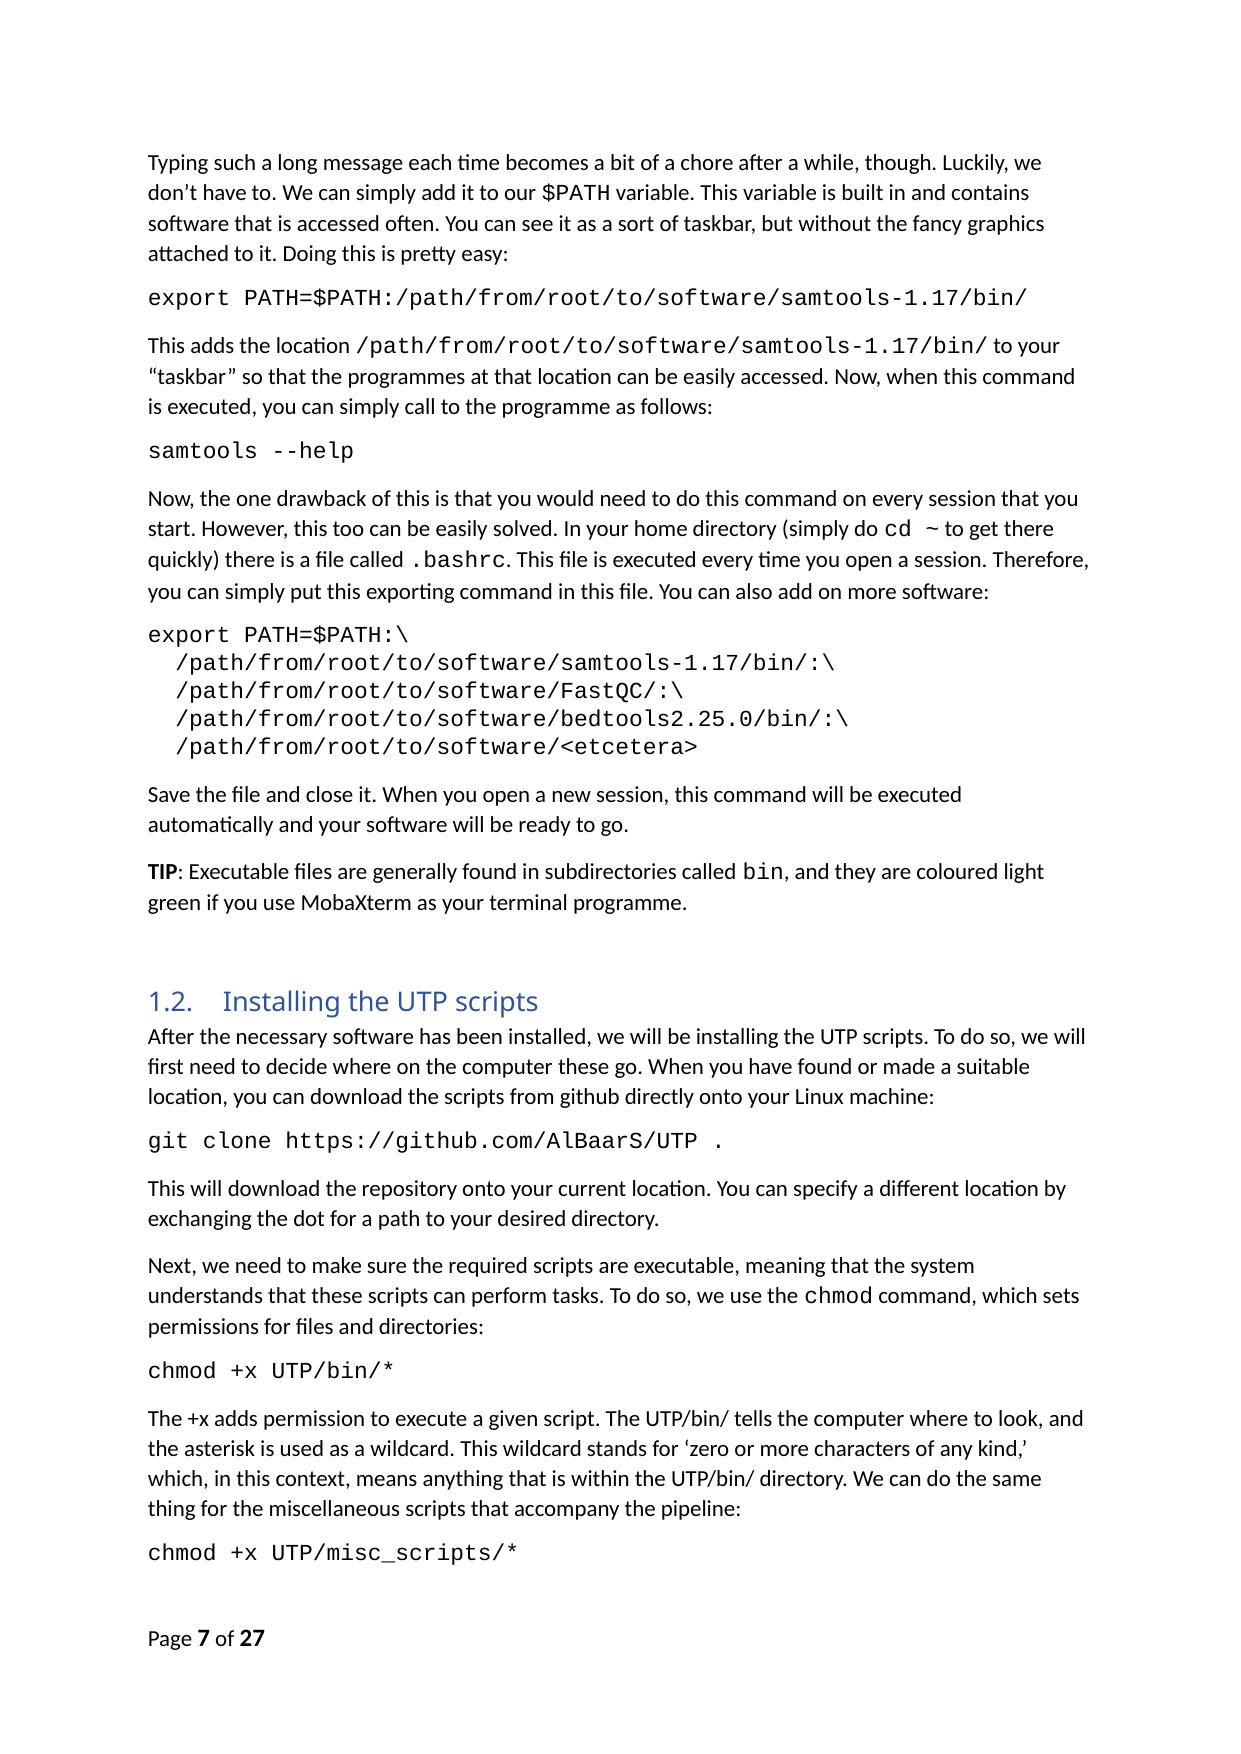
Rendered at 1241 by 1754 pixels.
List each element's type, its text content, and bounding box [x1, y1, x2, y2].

text TIP: Executable files are generally found in subdirectories called bin, and they are coloured light green if you use MobaXterm as your terminal programme. [148, 857, 1093, 916]
text The +x adds permission to execute a given script. The UTP/bin/ tells the computer where to look, and the asterisk is used as a wildcard. This wildcard stands for ‘zero or more characters of any kind,’ which, in this context, means anything that is within the UTP/bin/ directory. We can do the same thing for the miscellaneous scripts that accompany the pipeline: [148, 1404, 1093, 1522]
text This adds the location /path/from/root/to/software/samtools-1.17/bin/ to your “taskbar” so that the programmes at that location can be easily accessed. Now, when this command is executed, you can simply call to the programme as follows: [148, 331, 1093, 420]
subtitle Installing the UTP scripts [148, 982, 1093, 1019]
text This will download the repository onto your current location. You can specify a different location by exchanging the dot for a path to your desired directory. [148, 1174, 1093, 1232]
text chmod +x UTP/misc_scripts/* [148, 1541, 1093, 1567]
text Save the file and close it. When you open a new session, this command will be executed automatically and your software will be ready to go. [148, 780, 1093, 838]
text export PATH=$PATH:\ /path/from/root/to/software/samtools-1.17/bin/:\ /path/from/root/to/software/FastQC/:\ /path/from/root/to/software/bedtools2.25.0/bin/:\ /path/from/root/to/software/<etcetera> [148, 624, 1093, 761]
text Next, we need to make sure the required scripts are executable, meaning that the system understands that these scripts can perform tasks. To do so, we use the chmod command, which sets permissions for files and directories: [148, 1251, 1093, 1340]
text After the necessary software has been installed, we will be installing the UTP scripts. To do so, we will first need to decide where on the computer these go. When you have found or made a suitable location, you can download the scripts from github directly onto your Linux machine: [148, 1022, 1093, 1110]
text chmod +x UTP/bin/* [148, 1359, 1093, 1385]
text export PATH=$PATH:/path/from/root/to/software/samtools-1.17/bin/ [148, 286, 1093, 312]
text git clone https://github.com/AlBaarS/UTP . [148, 1129, 1093, 1155]
text samtools --help [148, 439, 1093, 465]
text Now, the one drawback of this is that you would need to do this command on every session that you start. However, this too can be easily solved. In your home directory (simply do cd ~ to get there quickly) there is a file called .bashrc. This file is executed every time you open a session. Therefore, you can simply put this exporting command in this file. You can also add on more software: [148, 484, 1093, 605]
text Typing such a long message each time becomes a bit of a chore after a while, though. Luckily, we don’t have to. We can simply add it to our $PATH variable. This variable is built in and contains software that is accessed often. You can see it as a sort of taskbar, but without the fancy graphics attached to it. Doing this is pretty easy: [148, 148, 1093, 267]
